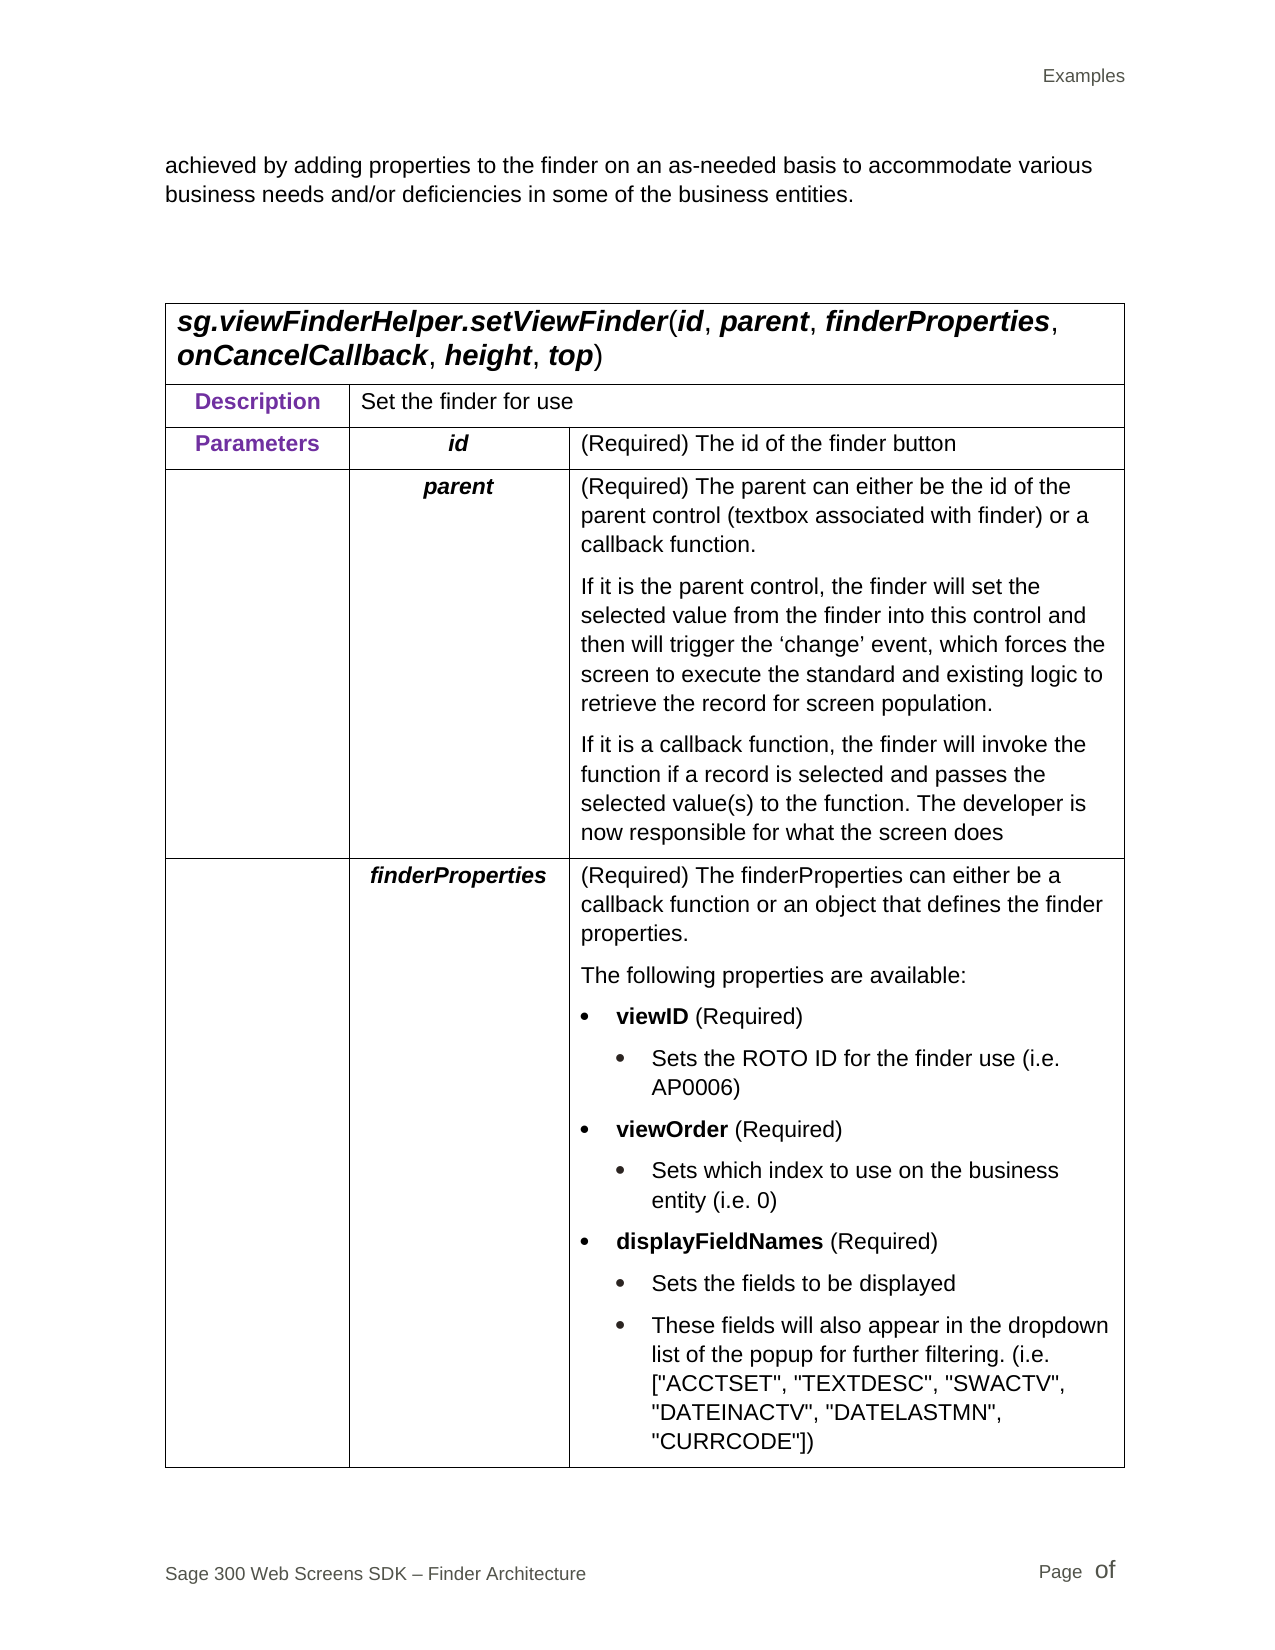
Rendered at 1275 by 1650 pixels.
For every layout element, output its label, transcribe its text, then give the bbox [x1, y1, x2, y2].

table_cell Description [166, 385, 349, 427]
table_header sg.viewFinderHelper.setViewFinder(id, parent, finderProperties, onCancelCallback, height, top) [166, 304, 1124, 384]
table_cell Parameters [166, 428, 349, 469]
table_cell parent [350, 470, 569, 858]
table_cell finderProperties [350, 859, 569, 1467]
table_cell Set the finder for use [350, 385, 1124, 427]
table_cell [166, 470, 349, 858]
table_cell (Required) The id of the finder button [570, 428, 1124, 469]
table_cell (Required) The parent can either be the id of the parent control (textbox associated with finder) or a callback function. If it is the parent control, the finder will set the selected value from the finder into this control and then will trigger the ‘change’ event, which forces the screen to execute the standard and existing logic to retrieve the record for screen population. If it is a callback function, the finder will invoke the function if a record is selected and passes the selected value(s) to the function. The developer is now responsible for what the screen does [570, 470, 1124, 858]
table_cell id [350, 428, 569, 469]
table_cell [166, 859, 349, 1467]
